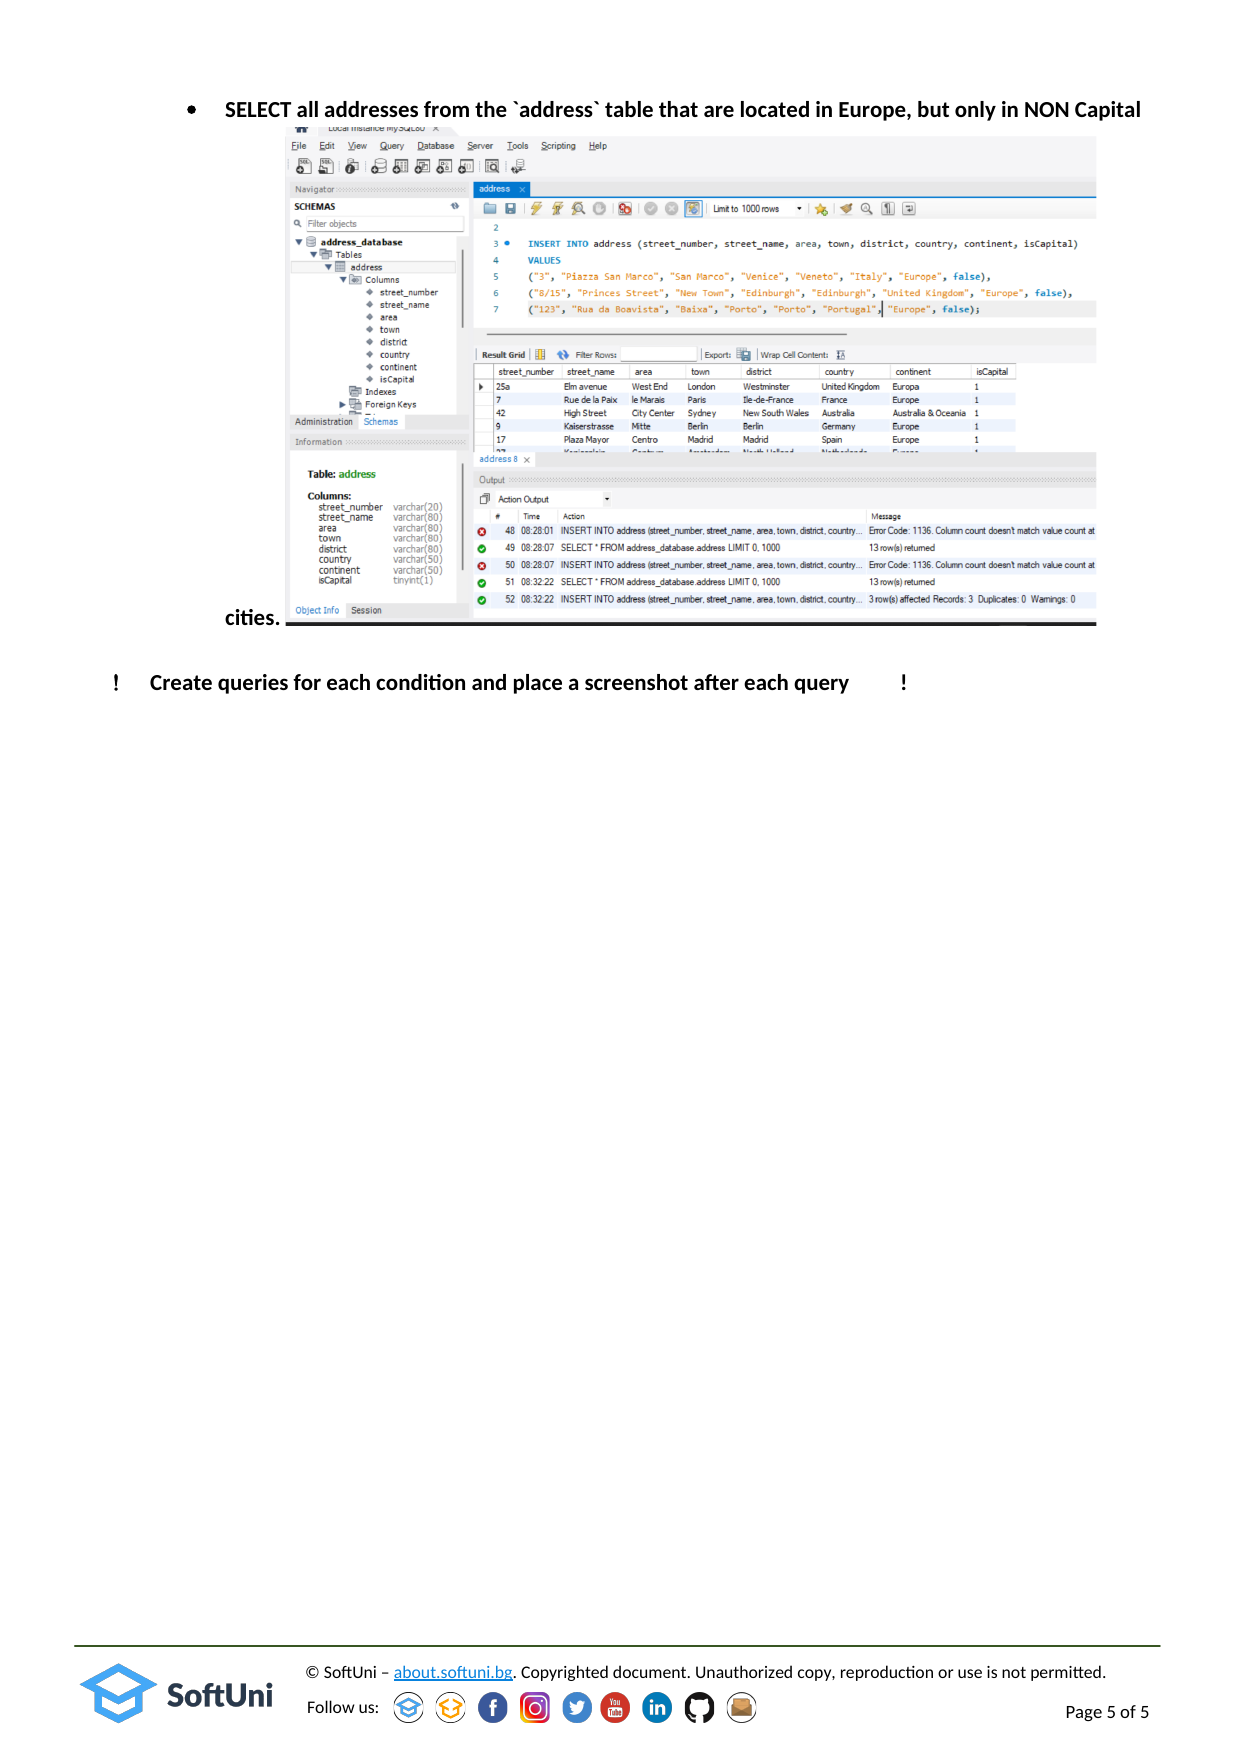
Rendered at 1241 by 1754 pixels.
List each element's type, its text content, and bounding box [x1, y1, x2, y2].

picture [642, 1692, 651, 1701]
list Create queries for each condition and place a screenshot after each query ! [112, 668, 1165, 696]
picture [285, 127, 1097, 626]
picture [520, 1692, 550, 1723]
picture [726, 1692, 757, 1723]
picture [600, 1692, 630, 1723]
picture [562, 1692, 592, 1723]
picture [73, 1658, 279, 1729]
picture [684, 1692, 715, 1723]
picture [642, 1714, 651, 1723]
picture [663, 1714, 672, 1723]
picture [656, 1705, 665, 1714]
picture [435, 1692, 466, 1723]
picture [393, 1692, 424, 1723]
picture [663, 1692, 672, 1701]
picture [478, 1692, 508, 1723]
